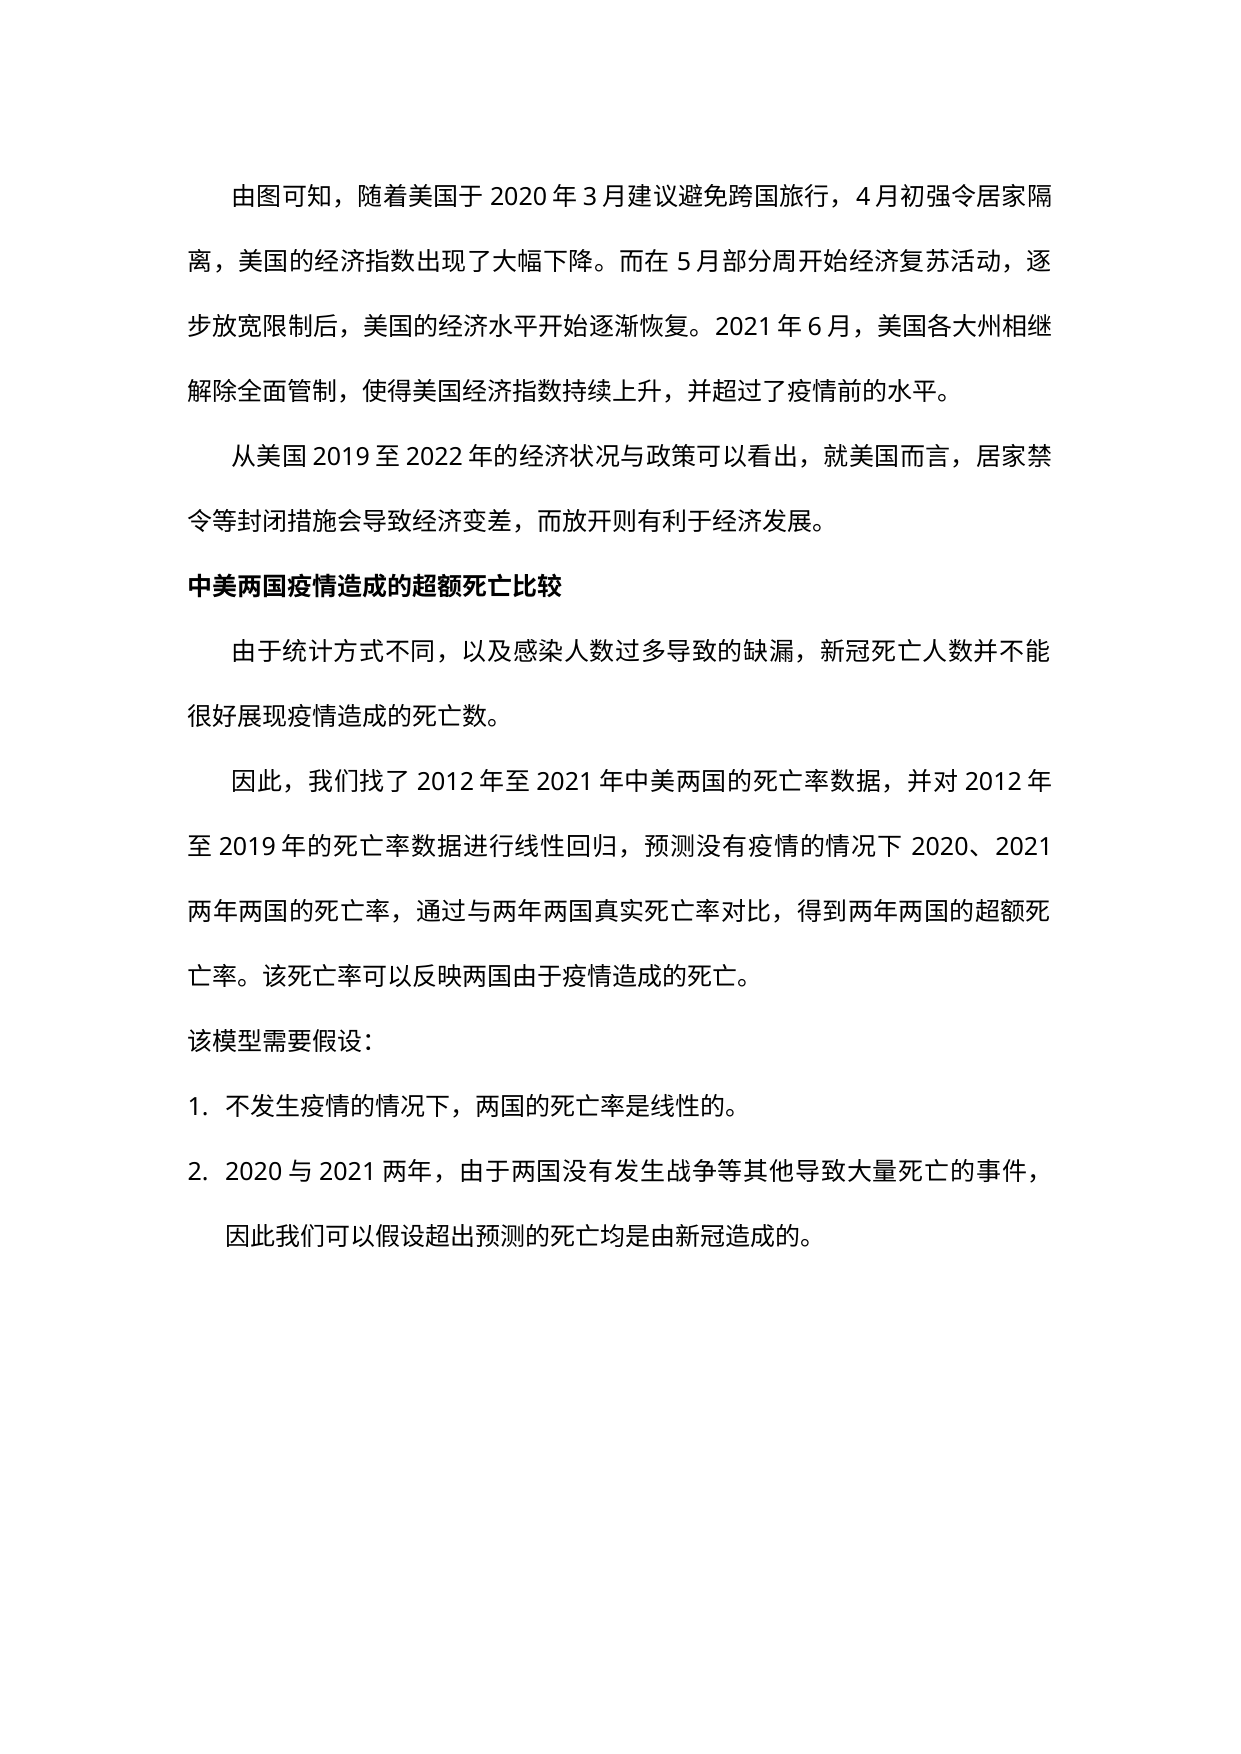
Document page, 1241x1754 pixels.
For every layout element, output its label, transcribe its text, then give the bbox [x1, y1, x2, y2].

text 该模型需要假设： [187, 1007, 1053, 1072]
text 从美国2019至2022年的经济状况与政策可以看出，就美国而言，居家禁令等封闭措施会导致经济变差，而放开则有利于经济发展。 [187, 422, 1053, 552]
list 2020与2021两年，由于两国没有发生战争等其他导致大量死亡的事件，因此我们可以假设超出预测的死亡均是由新冠造成的。 [187, 1137, 1053, 1267]
text 由图可知，随着美国于2020年3月建议避免跨国旅行，4月初强令居家隔离，美国的经济指数出现了大幅下降。而在5月部分周开始经济复苏活动，逐步放宽限制后，美国的经济水平开始逐渐恢复。2021年6月，美国各大州相继解除全面管制，使得美国经济指数持续上升，并超过了疫情前的水平。 [187, 162, 1053, 422]
text 中美两国疫情造成的超额死亡比较 [187, 552, 1053, 617]
text 由于统计方式不同，以及感染人数过多导致的缺漏，新冠死亡人数并不能很好展现疫情造成的死亡数。 [187, 617, 1053, 747]
text 因此，我们找了2012年至2021年中美两国的死亡率数据，并对2012年至2019年的死亡率数据进行线性回归，预测没有疫情的情况下2020、2021两年两国的死亡率，通过与两年两国真实死亡率对比，得到两年两国的超额死亡率。该死亡率可以反映两国由于疫情造成的死亡。 [187, 747, 1053, 1007]
list 不发生疫情的情况下，两国的死亡率是线性的。 [187, 1072, 1053, 1137]
